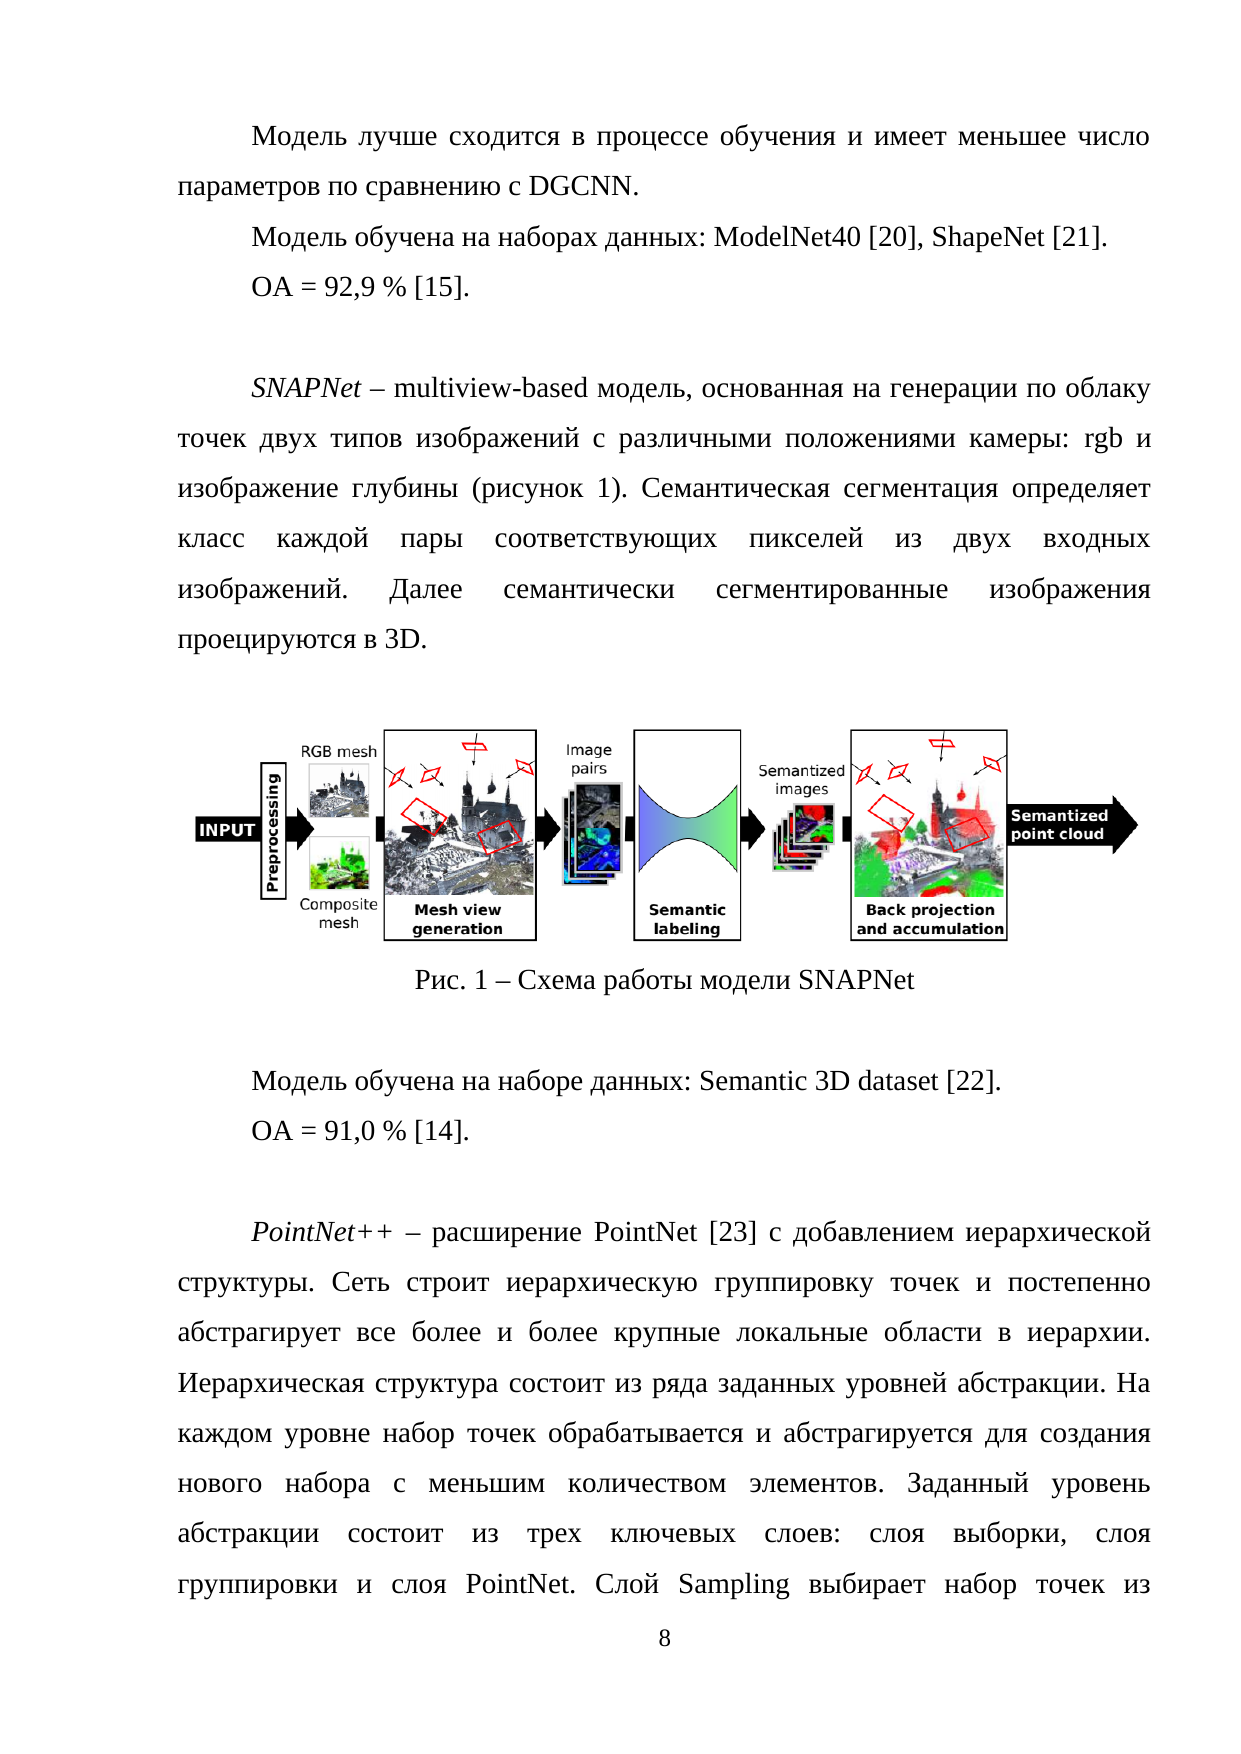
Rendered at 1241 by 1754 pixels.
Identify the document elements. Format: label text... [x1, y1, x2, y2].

text OA = 91,0 % [14]. [177, 1113, 1152, 1147]
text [177, 1214, 1152, 1599]
picture [177, 721, 1152, 946]
text SNAPNet – multiview-based модель, основанная на генерации по облаку точек двух типов изображений с различными положениями камеры: rgb и изображение глубины (рисунок 1). Семантическая сегментация определяет класс каждой пары соответствующих пикселей из двух входных изображений. Далее семантически сегментированные изображения проецируются в 3D. [177, 370, 1152, 655]
text Рис. 1 – Схема работы модели SNAPNet [177, 962, 1152, 996]
text Модель обучена на наборах данных: ModelNet40 [20], ShapeNet [21]. [177, 219, 1152, 252]
text Модель лучше сходится в процессе обучения и имеет меньшее число параметров по сравнению с DGCNN. [177, 118, 1152, 202]
text Модель обучена на наборе данных: Semantic 3D dataset [22]. [177, 1063, 1152, 1096]
text OA = 92,9 % [15]. [177, 269, 1152, 303]
